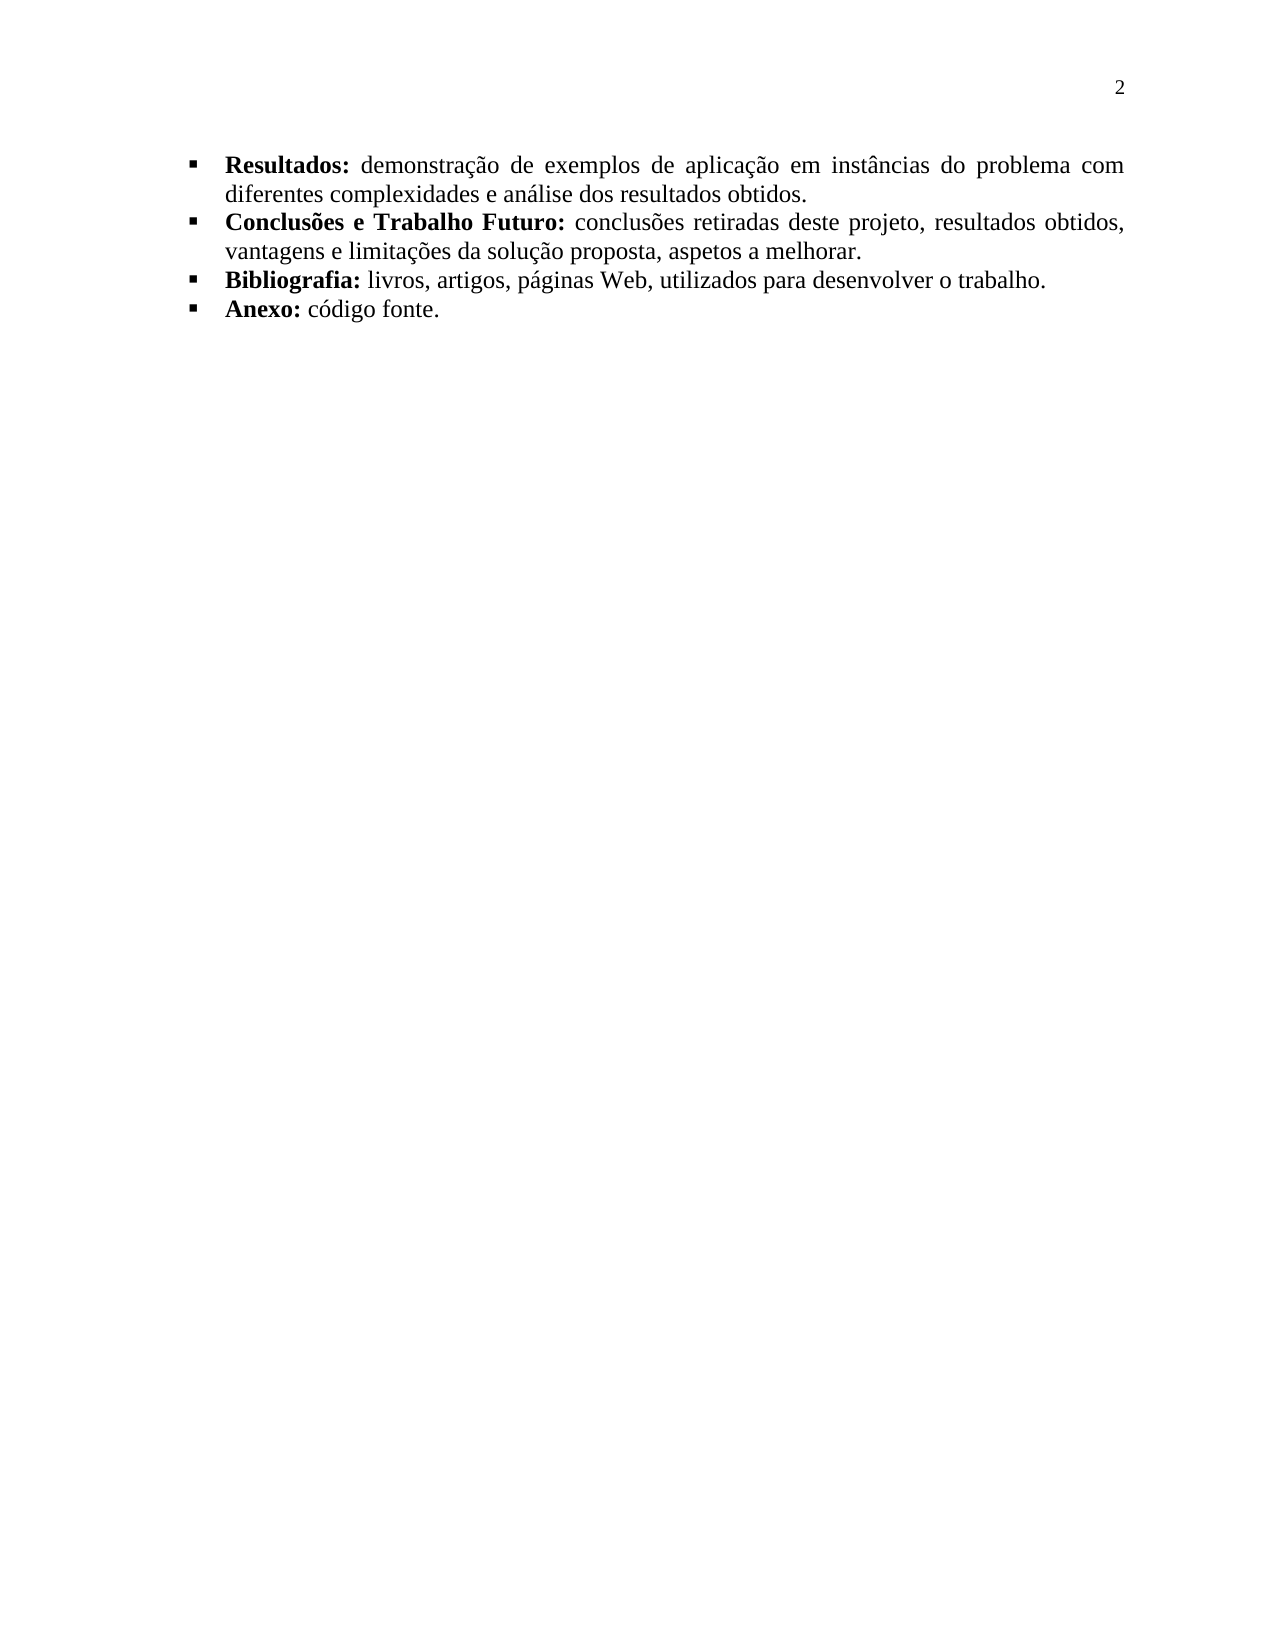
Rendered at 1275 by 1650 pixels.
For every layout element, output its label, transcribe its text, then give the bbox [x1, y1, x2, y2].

list Resultados: demonstração de exemplos de aplicação em instâncias do problema com diferentes complexidades e análise dos resultados obtidos. [187, 150, 1125, 207]
list Conclusões e Trabalho Futuro: conclusões retiradas deste projeto, resultados obtidos, vantagens e limitações da solução proposta, aspetos a melhorar. [187, 207, 1125, 265]
list Bibliografia: livros, artigos, páginas Web, utilizados para desenvolver o trabalho. [187, 265, 1125, 294]
list Anexo: código fonte. [187, 294, 1125, 322]
